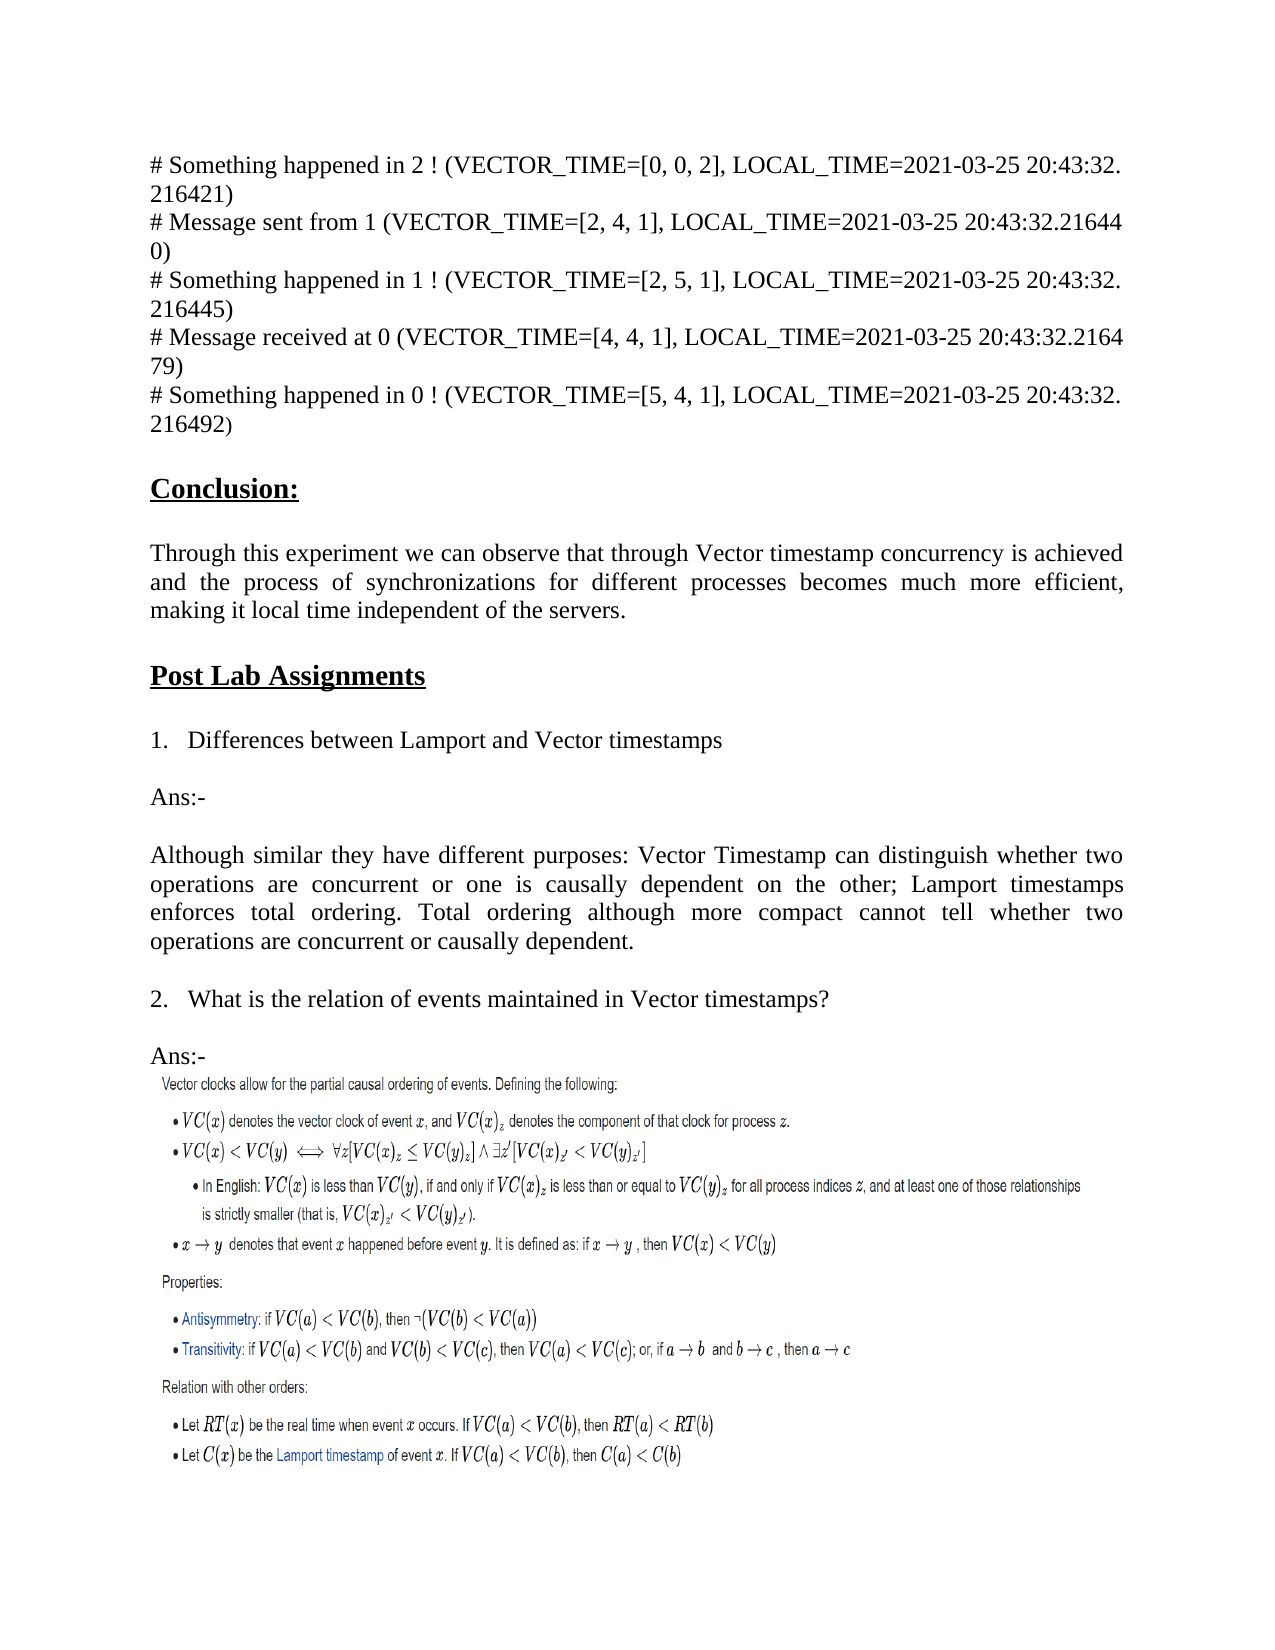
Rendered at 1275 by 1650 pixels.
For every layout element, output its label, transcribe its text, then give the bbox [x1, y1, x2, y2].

text Ans:- [150, 782, 1125, 811]
text Ans:- [150, 1041, 1125, 1070]
text # Message received at 0 (VECTOR_TIME=[4, 4, 1], LOCAL_TIME=2021-03-25 20:43:32.216479) [150, 322, 1125, 380]
picture [150, 1070, 1088, 1484]
text Post Lab Assignments [150, 658, 1125, 691]
text Through this experiment we can observe that through Vector timestamp concurrency is achieved and the process of synchronizations for different processes becomes much more efficient, making it local time independent of the servers. [150, 538, 1125, 624]
text # Something happened in 1 ! (VECTOR_TIME=[2, 5, 1], LOCAL_TIME=2021-03-25 20:43:32.216445) [150, 265, 1125, 322]
text # Message sent from 1 (VECTOR_TIME=[2, 4, 1], LOCAL_TIME=2021-03-25 20:43:32.216440) [150, 207, 1125, 265]
text # Something happened in 2 ! (VECTOR_TIME=[0, 0, 2], LOCAL_TIME=2021-03-25 20:43:32.216421) [150, 150, 1125, 207]
list What is the relation of events maintained in Vector timestamps? [150, 984, 1125, 1012]
text # Something happened in 0 ! (VECTOR_TIME=[5, 4, 1], LOCAL_TIME=2021-03-25 20:43:32.216492) [150, 380, 1125, 437]
text Conclusion: [150, 471, 1125, 504]
list Differences between Lamport and Vector timestamps [150, 725, 1125, 754]
list Although similar they have different purposes: Vector Timestamp can distinguish whether two operations are concurrent or one is causally dependent on the other; Lamport timestamps enforces total ordering. Total ordering although more compact cannot tell whether two operations are concurrent or causally dependent. [150, 840, 1125, 955]
